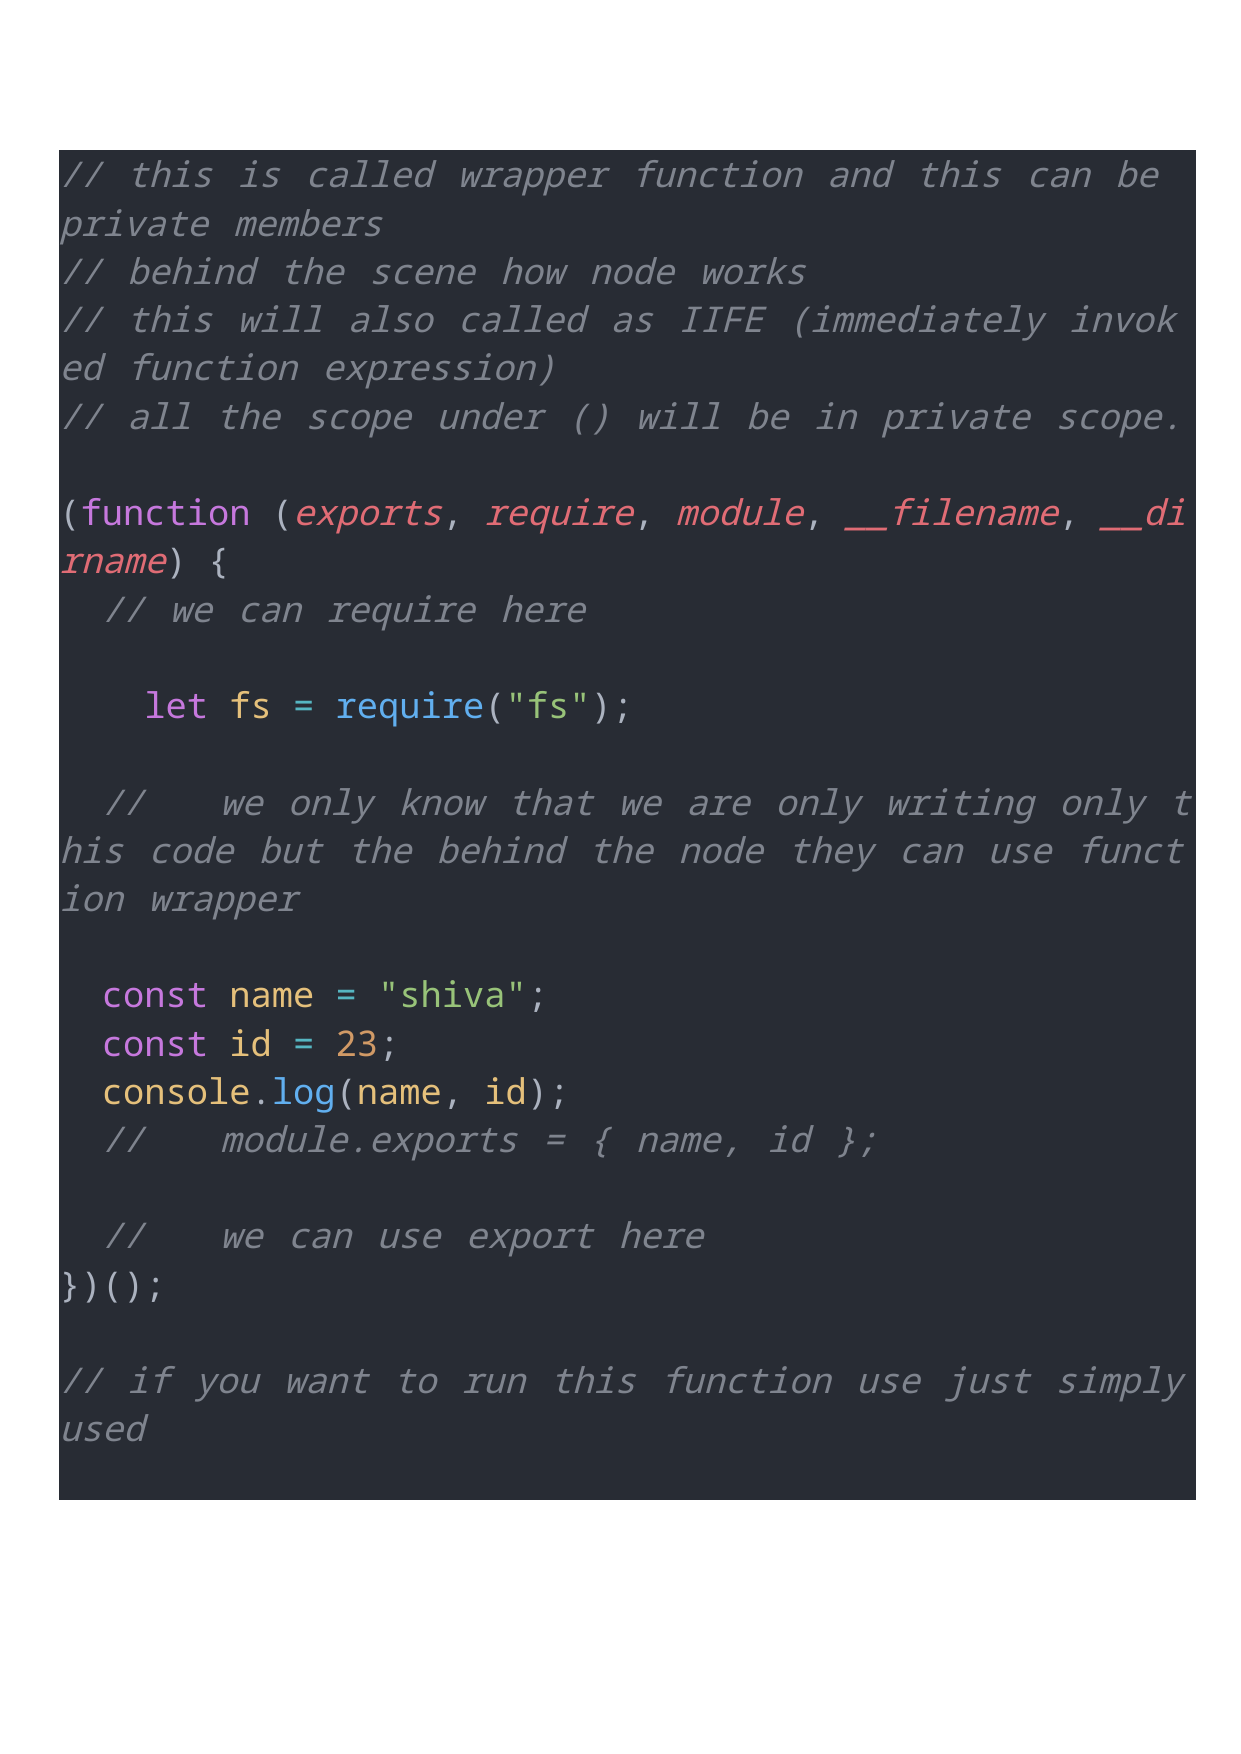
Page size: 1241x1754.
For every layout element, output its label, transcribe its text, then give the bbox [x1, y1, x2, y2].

text // this is called wrapper function and this can be private members [59, 150, 1196, 246]
text // this will also called as IIFE (immediately invoked function expression) [59, 295, 1196, 391]
text })(); [59, 1259, 1196, 1307]
text // we can use export here [59, 1211, 1196, 1259]
text const id = 23; [59, 1018, 1196, 1066]
text let fs = require("fs"); [59, 681, 1196, 729]
text (function (exports, require, module, __filename, __dirname) { [59, 488, 1196, 584]
text // we only know that we are only writing only this code but the behind the node they can use function wrapper [59, 777, 1196, 922]
text console.log(name, id); [59, 1066, 1196, 1114]
text const name = "shiva"; [59, 970, 1196, 1018]
text // module.exports = { name, id }; [59, 1114, 1196, 1163]
text // if you want to run this function use just simply used [59, 1356, 1196, 1452]
text // we can require here [59, 584, 1196, 632]
text // all the scope under () will be in private scope. [59, 391, 1196, 439]
text // behind the scene how node works [59, 246, 1196, 295]
